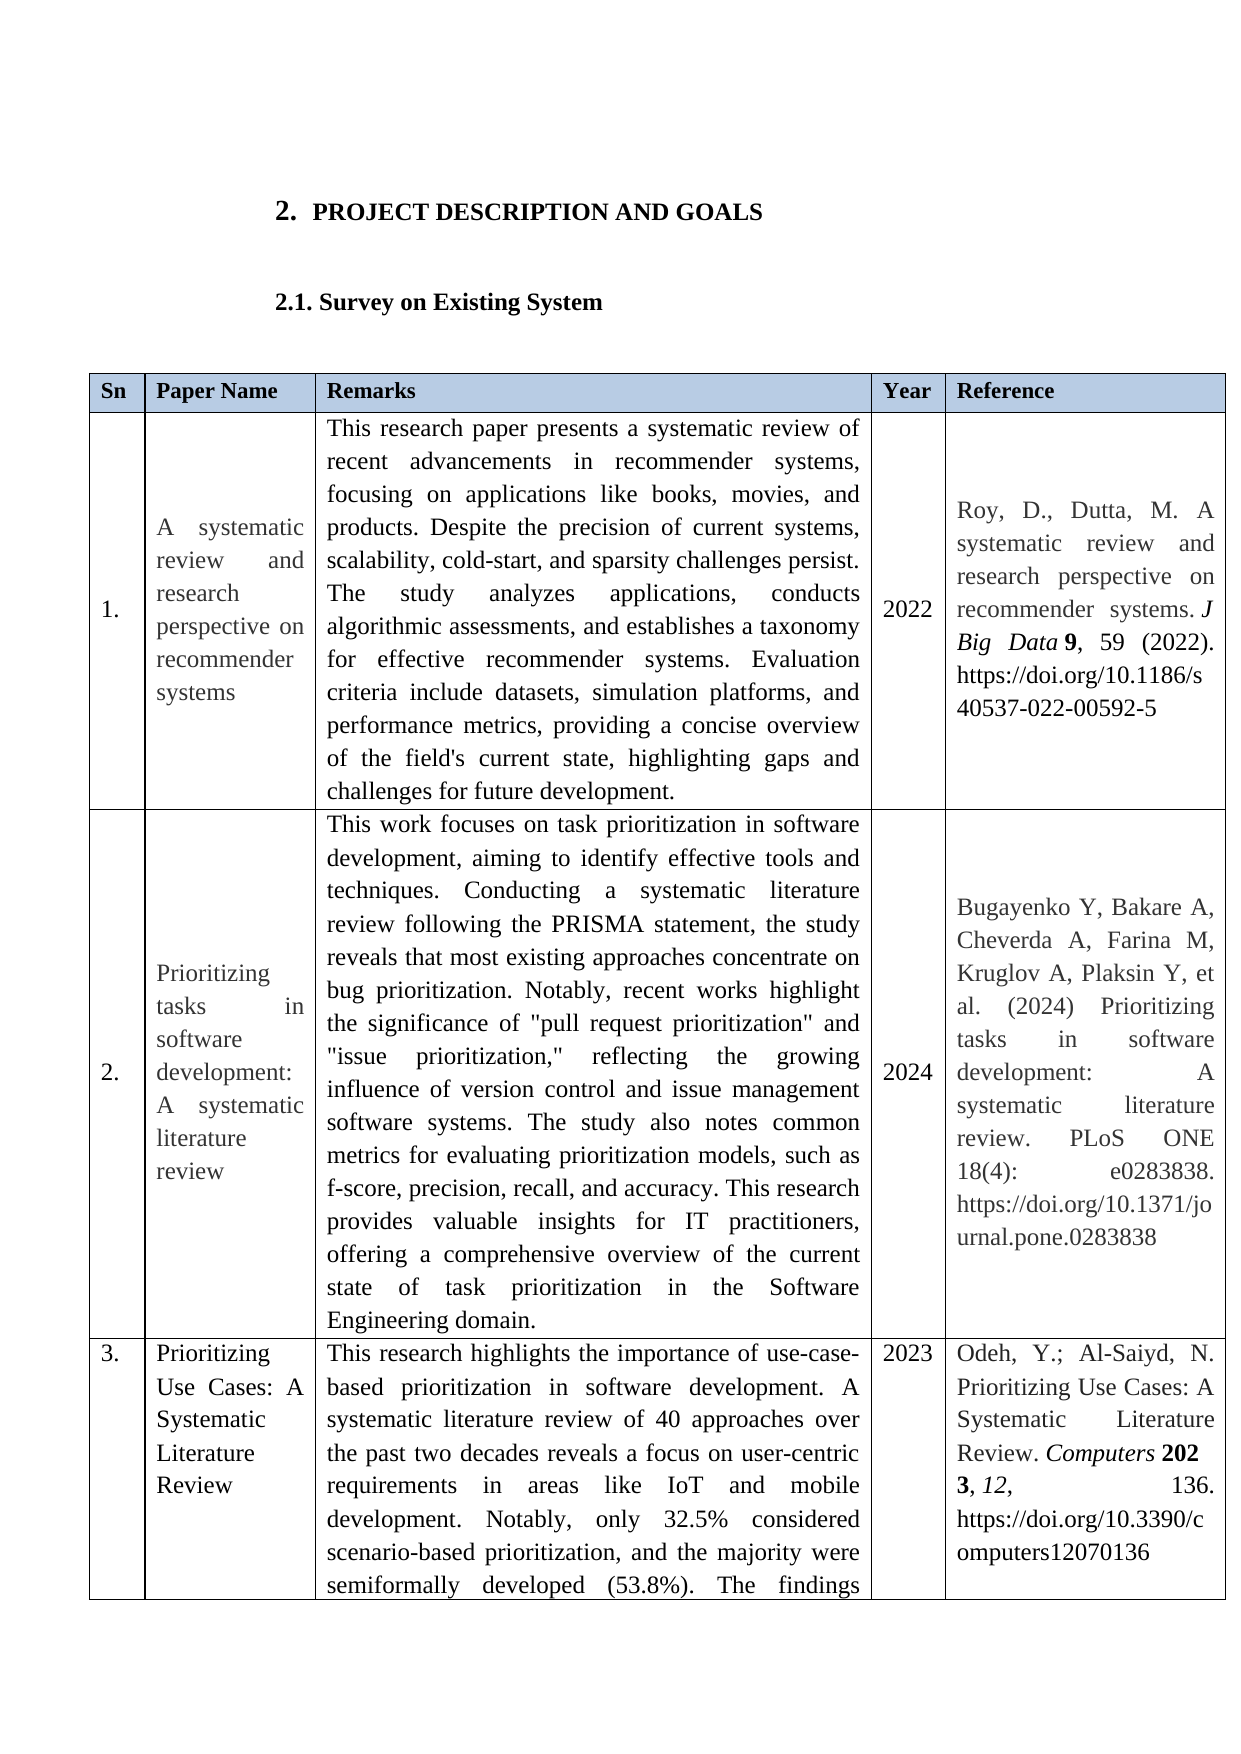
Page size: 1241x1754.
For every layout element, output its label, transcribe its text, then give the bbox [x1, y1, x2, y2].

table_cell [146, 1339, 315, 1598]
table_header Paper Name [146, 374, 315, 412]
table_header Year [872, 374, 945, 412]
table_cell 3. [90, 1339, 144, 1598]
table_cell Roy, D., Dutta, M. A systematic review and research perspective on recommender systems. J Big Data 9, 59 (2022). https://doi.org/10.1186/s40537-022-00592-5 [946, 413, 1225, 808]
table_cell 1. [90, 413, 144, 808]
table_cell 2024 [872, 810, 945, 1337]
table_cell 2023 [872, 1339, 945, 1598]
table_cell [946, 1339, 1225, 1598]
table_cell This research paper presents a systematic review of recent advancements in recommender systems, focusing on applications like books, movies, and products. Despite the precision of current systems, scalability, cold-start, and sparsity challenges persist. The study analyzes applications, conducts algorithmic assessments, and establishes a taxonomy for effective recommender systems. Evaluation criteria include datasets, simulation platforms, and performance metrics, providing a concise overview of the field's current state, highlighting gaps and challenges for future development. [316, 413, 871, 808]
list PROJECT DESCRIPTION AND GOALS [275, 193, 1090, 227]
table_cell Bugayenko Y, Bakare A, Cheverda A, Farina M, Kruglov A, Plaksin Y, et al. (2024) Prioritizing tasks in software development: A systematic literature review. PLoS ONE 18(4): e0283838. https://doi.org/10.1371/journal.pone.0283838 [946, 810, 1225, 1337]
list Survey on Existing System [275, 287, 1090, 315]
table_cell 2. [90, 810, 144, 1337]
table_cell A systematic review and research perspective on recommender systems [146, 413, 315, 808]
table_cell 2022 [872, 413, 945, 808]
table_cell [316, 1339, 871, 1598]
table_header Sn [90, 374, 144, 412]
table_header Reference [946, 374, 1225, 412]
table_header Remarks [316, 374, 871, 412]
table_cell Prioritizing tasks in software development: A systematic literature review [146, 810, 315, 1337]
table_cell This work focuses on task prioritization in software development, aiming to identify effective tools and techniques. Conducting a systematic literature review following the PRISMA statement, the study reveals that most existing approaches concentrate on bug prioritization. Notably, recent works highlight the significance of "pull request prioritization" and "issue prioritization," reflecting the growing influence of version control and issue management software systems. The study also notes common metrics for evaluating prioritization models, such as f-score, precision, recall, and accuracy. This research provides valuable insights for IT practitioners, offering a comprehensive overview of the current state of task prioritization in the Software Engineering domain. [316, 810, 871, 1337]
